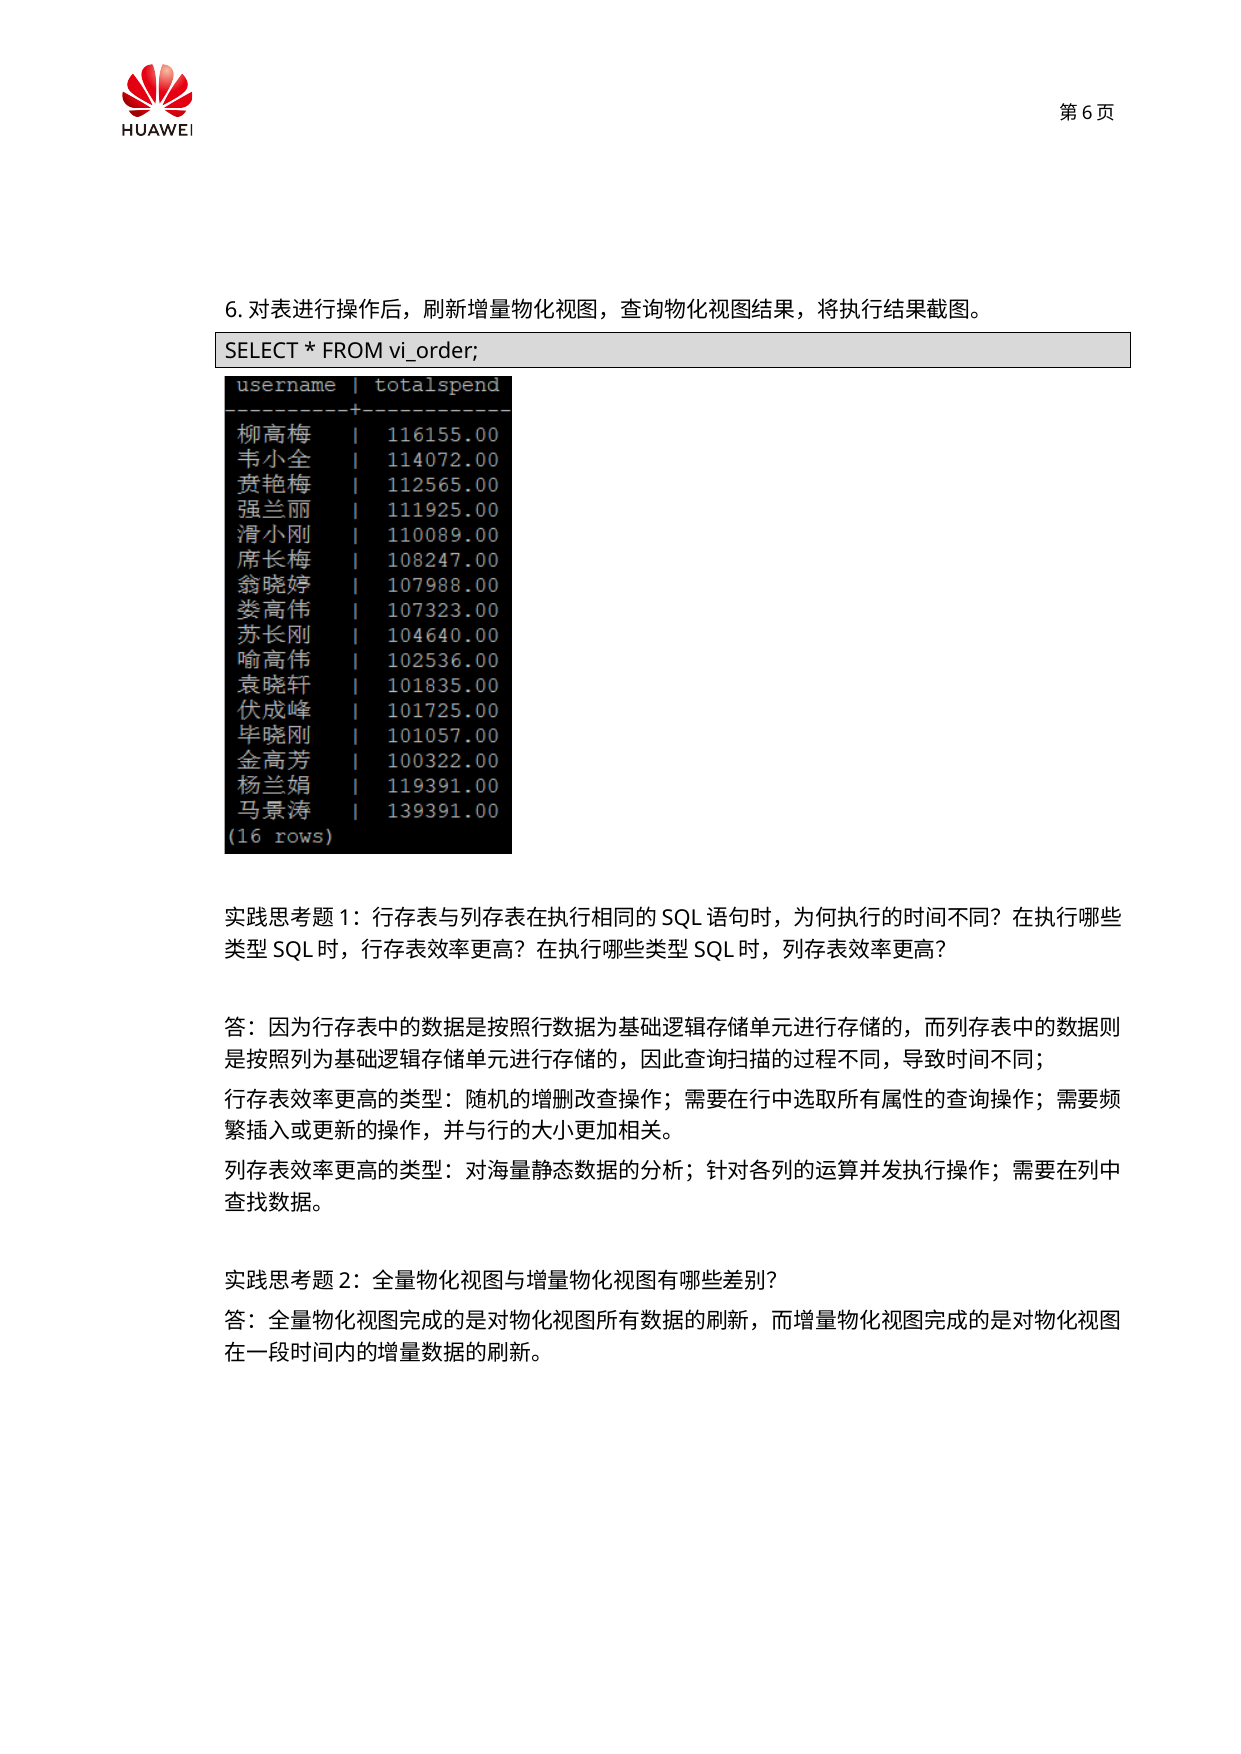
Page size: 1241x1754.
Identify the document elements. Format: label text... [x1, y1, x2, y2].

picture [224, 376, 512, 854]
text 实践思考题1：行存表与列存表在执行相同的SQL语句时，为何执行的时间不同？在执行哪些类型SQL时，行存表效率更高？在执行哪些类型SQL时，列存表效率更高？ [224, 900, 1122, 963]
text 实践思考题2：全量物化视图与增量物化视图有哪些差别？ [224, 1263, 1122, 1295]
picture [122, 64, 193, 136]
text 行存表效率更高的类型：随机的增删改查操作；需要在行中选取所有属性的查询操作；需要频繁插入或更新的操作，并与行的大小更加相关。 [224, 1082, 1122, 1145]
text SELECT * FROM vi_order; [216, 333, 1130, 367]
text 答：因为行存表中的数据是按照行数据为基础逻辑存储单元进行存储的，而列存表中的数据则是按照列为基础逻辑存储单元进行存储的，因此查询扫描的过程不同，导致时间不同； [224, 1010, 1122, 1073]
text 6. 对表进行操作后，刷新增量物化视图，查询物化视图结果，将执行结果截图。 [224, 292, 1122, 323]
text 答：全量物化视图完成的是对物化视图所有数据的刷新，而增量物化视图完成的是对物化视图在一段时间内的增量数据的刷新。 [224, 1303, 1122, 1367]
text 列存表效率更高的类型：对海量静态数据的分析；针对各列的运算并发执行操作；需要在列中查找数据。 [224, 1153, 1122, 1217]
